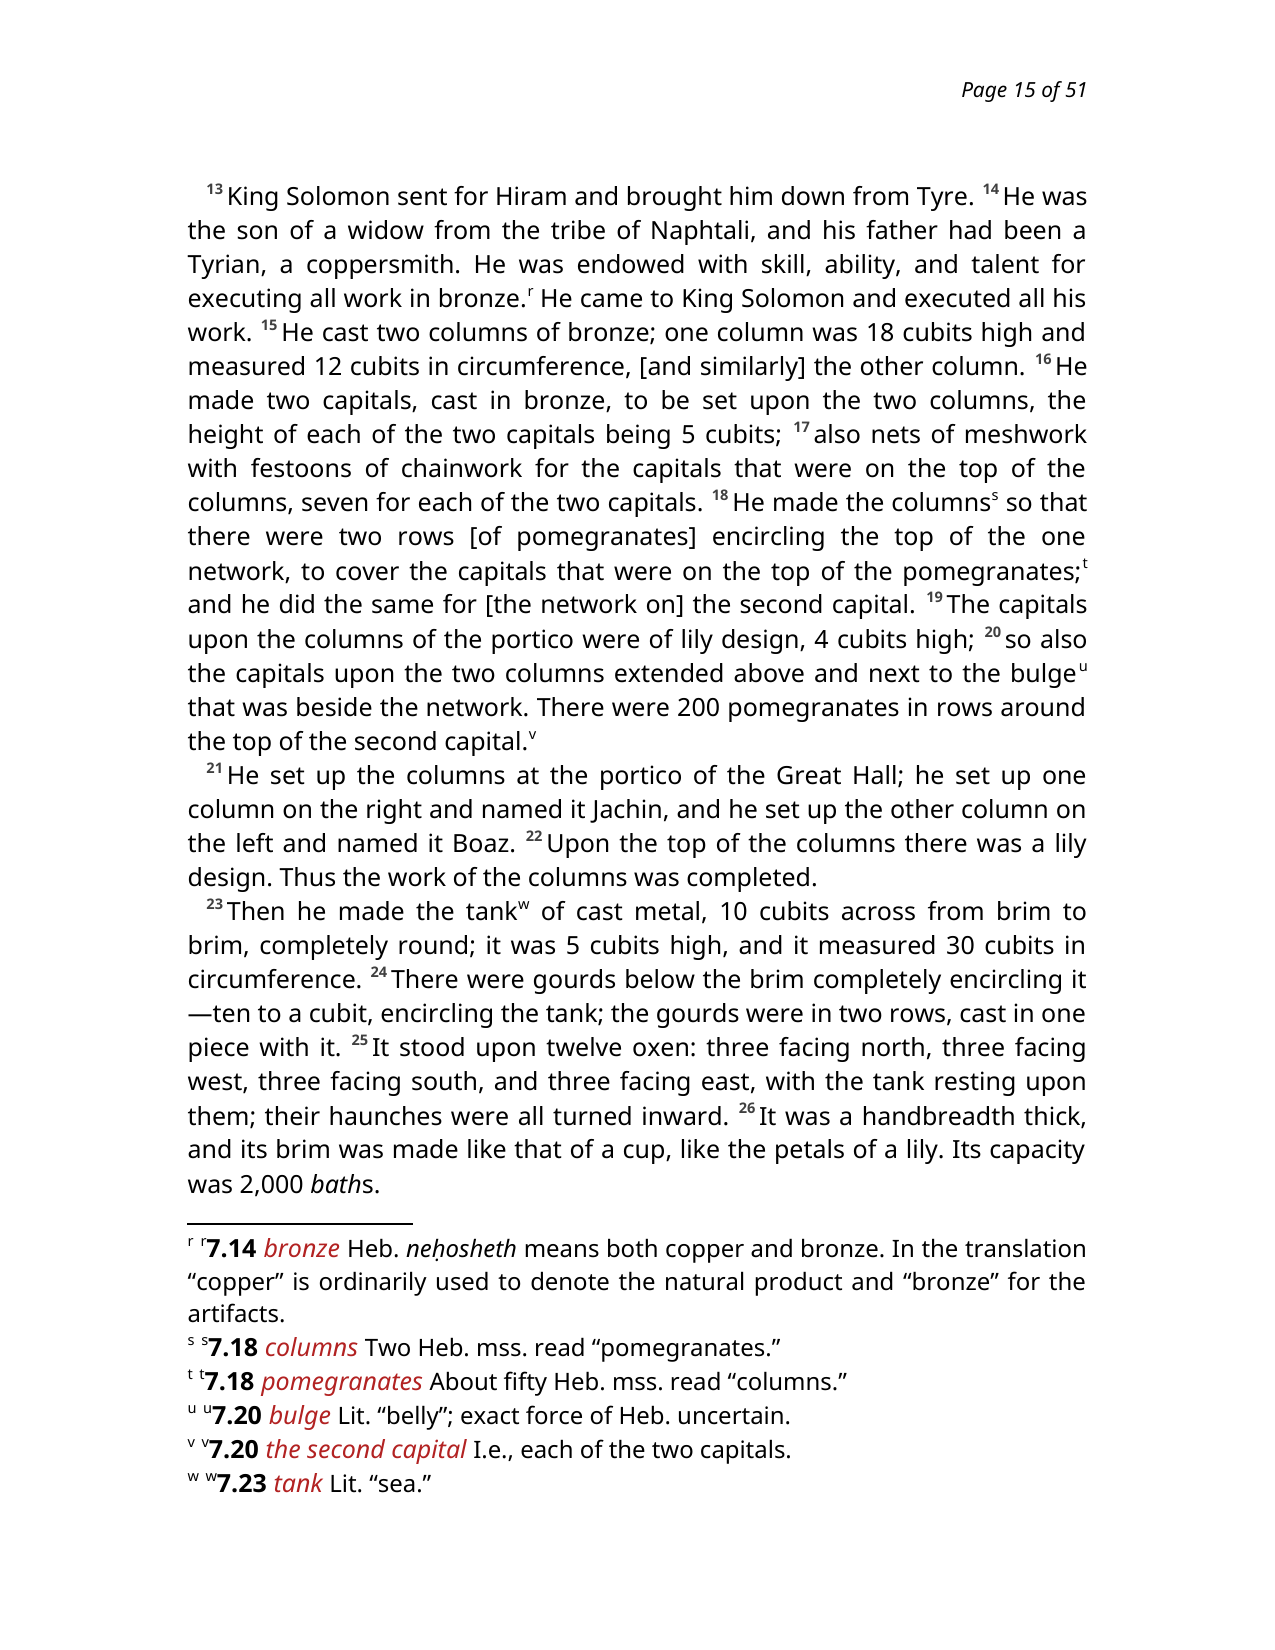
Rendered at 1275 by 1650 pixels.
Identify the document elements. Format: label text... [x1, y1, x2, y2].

text 21 He set up the columns at the portico of the Great Hall; he set up one column on the right and named it Jachin, and he set up the other column on the left and named it Boaz. 22 Upon the top of the columns there was a lily design. Thus the work of the columns was completed. [187, 757, 1087, 894]
text 23 Then he made the tankw of cast metal, 10 cubits across from brim to brim, completely round; it was 5 cubits high, and it measured 30 cubits in circumference. 24 There were gourds below the brim completely encircling it—ten to a cubit, encircling the tank; the gourds were in two rows, cast in one piece with it. 25 It stood upon twelve oxen: three facing north, three facing west, three facing south, and three facing east, with the tank resting upon them; their haunches were all turned inward. 26 It was a handbreadth thick, and its brim was made like that of a cup, like the petals of a lily. Its capacity was 2,000 baths. [187, 894, 1087, 1200]
text 13 King Solomon sent for Hiram and brought him down from Tyre. 14 He was the son of a widow from the tribe of Naphtali, and his father had been a Tyrian, a coppersmith. He was endowed with skill, ability, and talent for executing all work in bronze.r He came to King Solomon and executed all his work. 15 He cast two columns of bronze; one column was 18 cubits high and measured 12 cubits in circumference, [and similarly] the other column. 16 He made two capitals, cast in bronze, to be set upon the two columns, the height of each of the two capitals being 5 cubits; 17 also nets of meshwork with festoons of chainwork for the capitals that were on the top of the columns, seven for each of the two capitals. 18 He made the columnss so that there were two rows [of pomegranates] encircling the top of the one network, to cover the capitals that were on the top of the pomegranates;t and he did the same for [the network on] the second capital. 19 The capitals upon the columns of the portico were of lily design, 4 cubits high; 20 so also the capitals upon the two columns extended above and next to the bulgeu that was beside the network. There were 200 pomegranates in rows around the top of the second capital.v [187, 178, 1087, 757]
